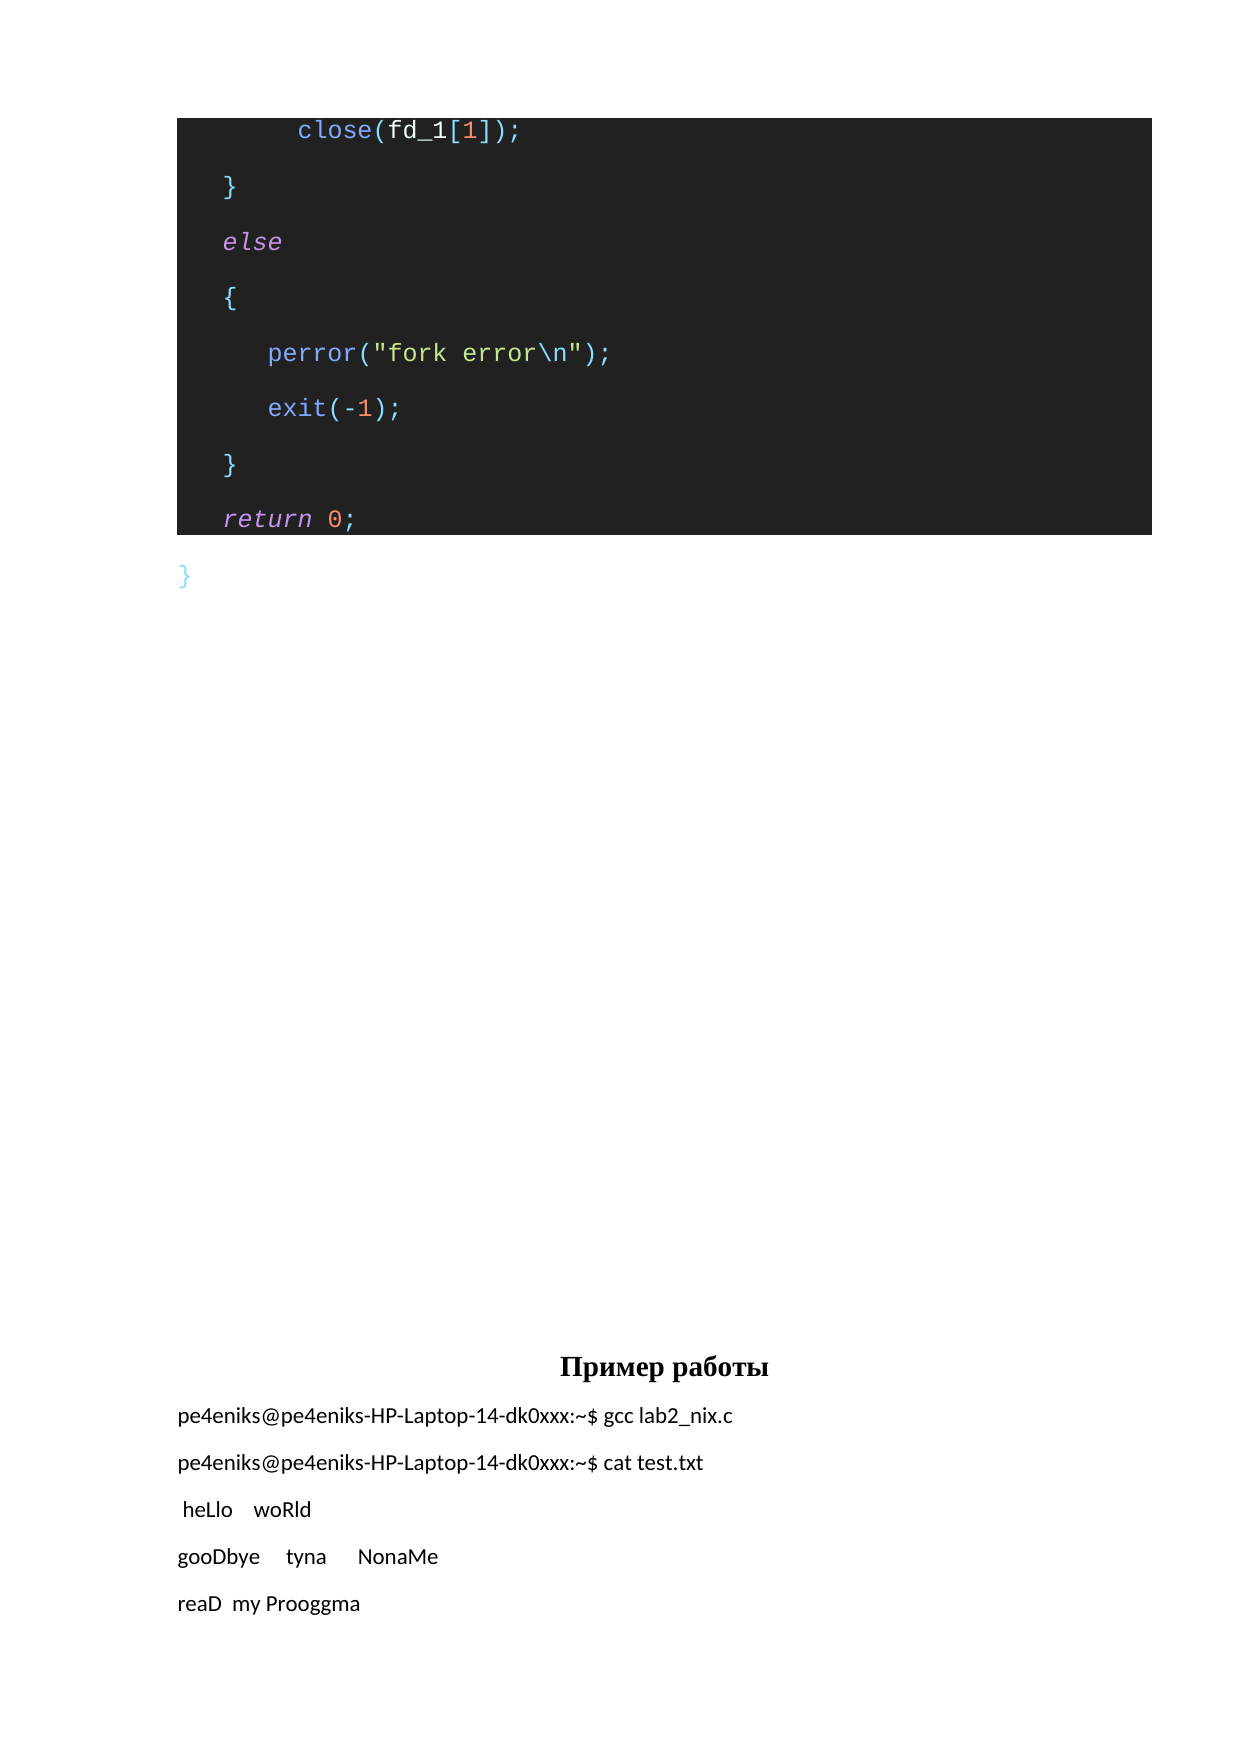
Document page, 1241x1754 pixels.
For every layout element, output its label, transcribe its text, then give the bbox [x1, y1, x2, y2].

text heLlo woRld [177, 1495, 1152, 1523]
text perror("fork error\n"); [177, 340, 1152, 368]
text gooDbye tyna NonaMe [177, 1542, 1152, 1570]
text pe4eniks@pe4eniks-HP-Laptop-14-dk0xxx:~$ cat test.txt [177, 1448, 1152, 1477]
text pe4eniks@pe4eniks-HP-Laptop-14-dk0xxx:~$ gcc lab2_nix.c [177, 1402, 1152, 1430]
text } [177, 174, 1152, 202]
text Пример работы [177, 1349, 1152, 1382]
text { [177, 285, 1152, 313]
text else [177, 229, 1152, 257]
text } [177, 451, 1152, 479]
text close(fd_1[1]); [177, 118, 1152, 146]
text return 0; [177, 507, 1152, 535]
text } [177, 562, 1152, 591]
text reaD my Prooggma [177, 1589, 1152, 1617]
text exit(-1); [177, 396, 1152, 424]
